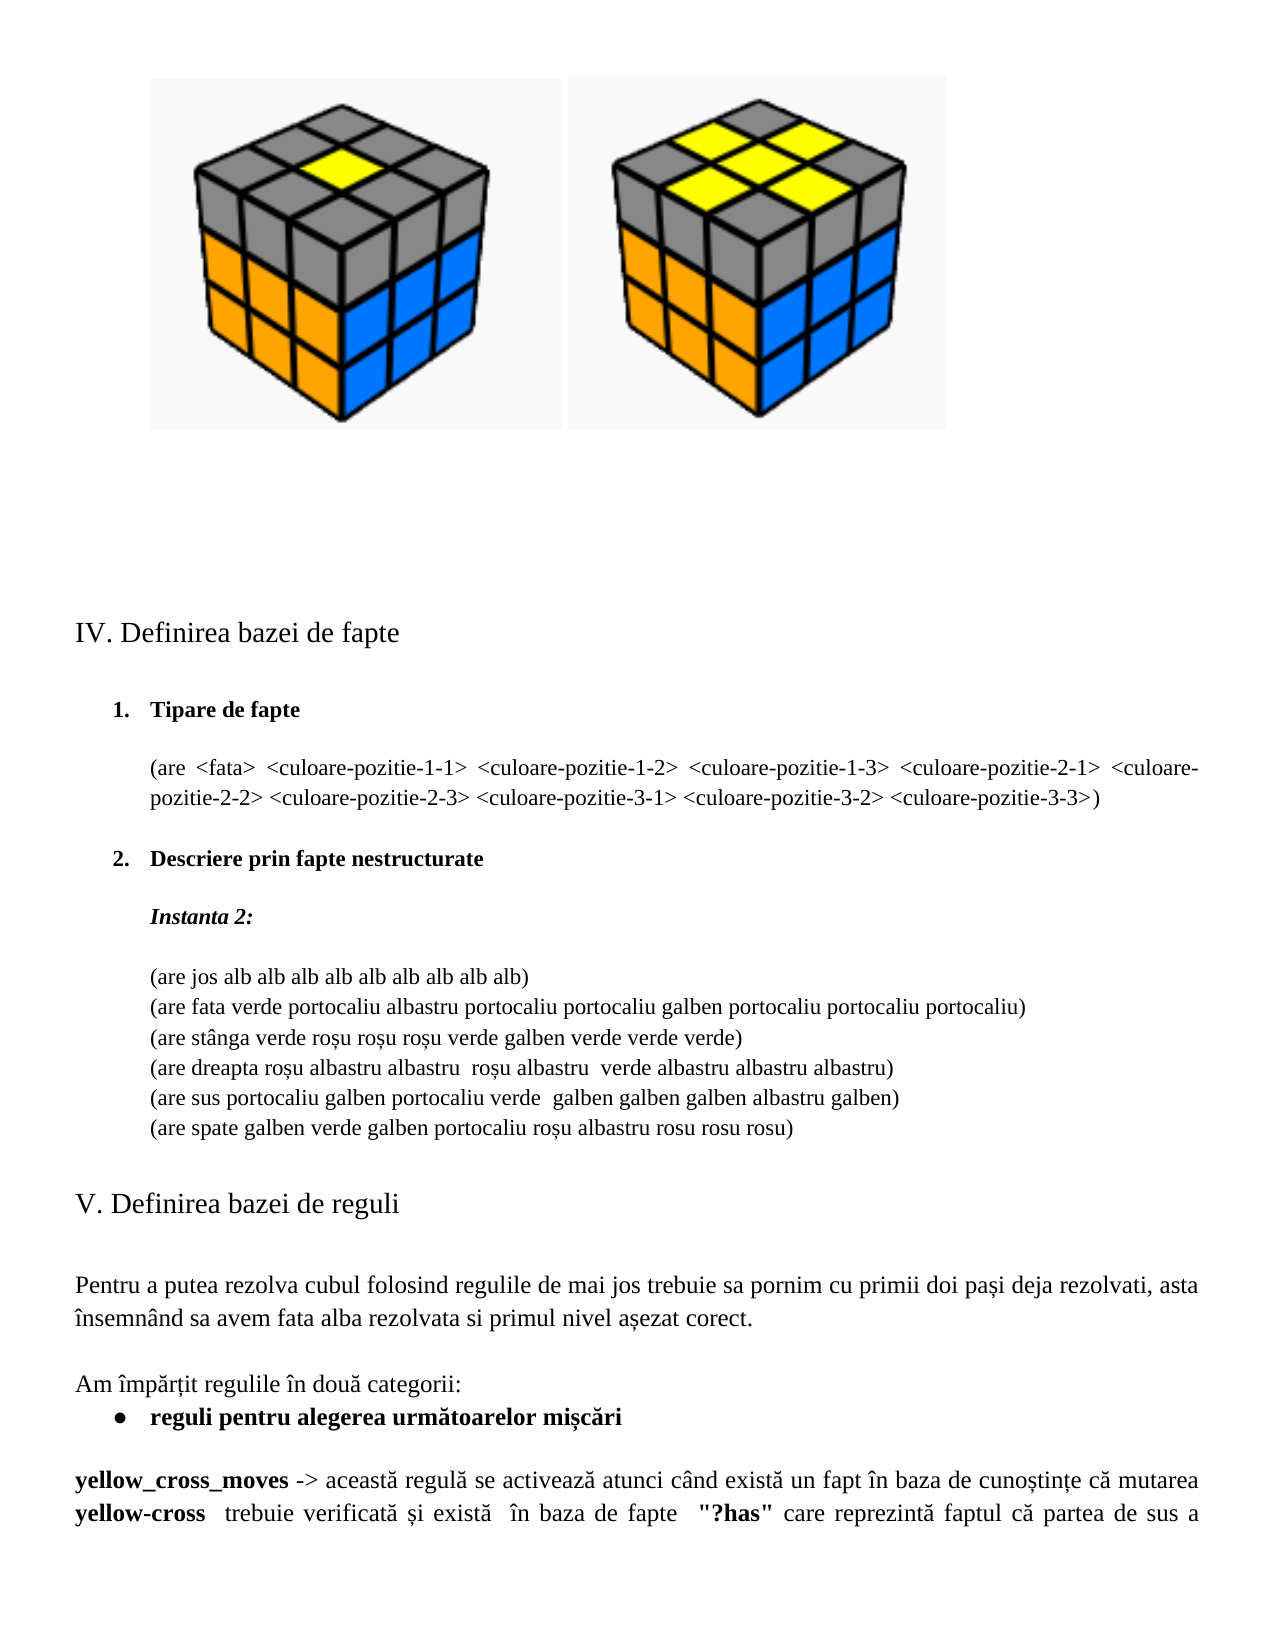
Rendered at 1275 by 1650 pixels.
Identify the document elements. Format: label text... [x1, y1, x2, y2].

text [75, 1466, 1200, 1527]
subtitle V. Definirea bazei de reguli [75, 1186, 1200, 1220]
text (are jos alb alb alb alb alb alb alb alb alb) [150, 963, 1200, 989]
text (are spate galben verde galben portocaliu roșu albastru rosu rosu rosu) [150, 1114, 1200, 1141]
list reguli pentru alegerea următoarelor mișcări [112, 1402, 1200, 1431]
picture [150, 79, 563, 430]
text Instanta 2: [150, 903, 1200, 929]
list Descriere prin fapte nestructurate [112, 845, 1200, 871]
text (are sus portocaliu galben portocaliu verde galben galben galben albastru galben) [150, 1084, 1200, 1110]
text Am împărțit regulile în două categorii: [75, 1369, 1200, 1398]
text Pentru a putea rezolva cubul folosind regulile de mai jos trebuie sa pornim cu primii doi pași deja rezolvati, asta însemnând sa avem fata alba rezolvata si primul nivel așezat corect. [75, 1270, 1200, 1332]
text (are dreapta roșu albastru albastru roșu albastru verde albastru albastru albastru) [150, 1054, 1200, 1080]
text (are <fata> <culoare-pozitie-1-1> <culoare-pozitie-1-2> <culoare-pozitie-1-3> <culoare-pozitie-2-1> <culoare-pozitie-2-2> <culoare-pozitie-2-3> <culoare-pozitie-3-1> <culoare-pozitie-3-2> <culoare-pozitie-3-3>) [150, 754, 1200, 811]
picture [568, 75, 947, 430]
text (are fata verde portocaliu albastru portocaliu portocaliu galben portocaliu portocaliu portocaliu) [150, 993, 1200, 1020]
list Tipare de fapte [112, 696, 1200, 722]
text (are stânga verde roșu roșu roșu verde galben verde verde verde) [150, 1024, 1200, 1050]
subtitle IV. Definirea bazei de fapte [75, 615, 1200, 648]
